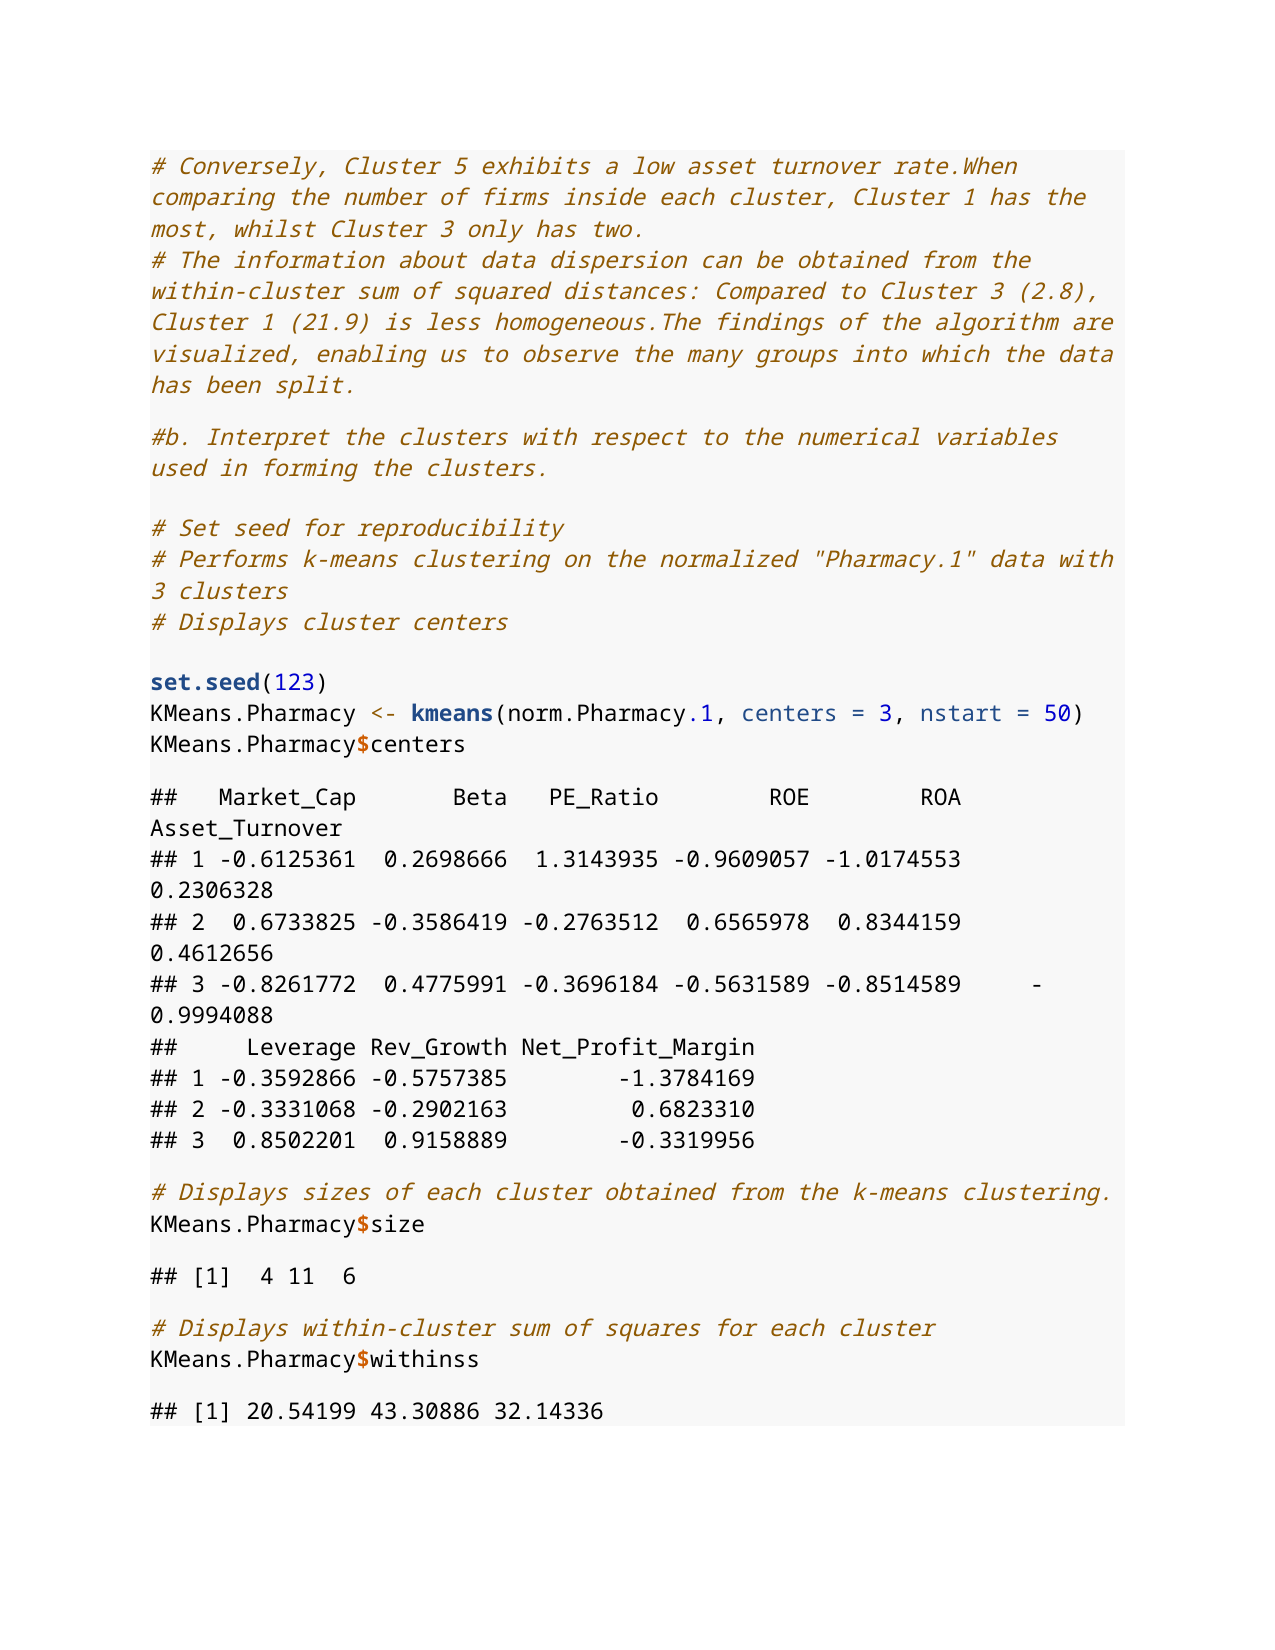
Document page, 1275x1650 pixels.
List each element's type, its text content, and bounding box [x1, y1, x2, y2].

text #b. Interpret the clusters with respect to the numerical variables used in forming the clusters. # Set seed for reproducibility # Performs k-means clustering on the normalized "Pharmacy.1" data with 3 clusters # Displays cluster centers set.seed(123) KMeans.Pharmacy <- kmeans(norm.Pharmacy.1, centers = 3, nstart = 50) KMeans.Pharmacy$centers [150, 421, 1125, 759]
text ## Market_Cap Beta PE_Ratio ROE ROA Asset_Turnover ## 1 -0.6125361 0.2698666 1.3143935 -0.9609057 -1.0174553 0.2306328 ## 2 0.6733825 -0.3586419 -0.2763512 0.6565978 0.8344159 0.4612656 ## 3 -0.8261772 0.4775991 -0.3696184 -0.5631589 -0.8514589 -0.9994088 ## Leverage Rev_Growth Net_Profit_Margin ## 1 -0.3592866 -0.5757385 -1.3784169 ## 2 -0.3331068 -0.2902163 0.6823310 ## 3 0.8502201 0.9158889 -0.3319956 [150, 780, 1125, 1155]
text ## [1] 4 11 6 [150, 1259, 1125, 1291]
text # Displays within-cluster sum of squares for each cluster KMeans.Pharmacy$withinss [480, 1312, 1125, 1374]
text # Displays sizes of each cluster obtained from the k-means clustering. KMeans.Pharmacy$size [150, 1176, 1125, 1239]
text ## [1] 20.54199 43.30886 32.14336 [150, 1395, 1125, 1426]
